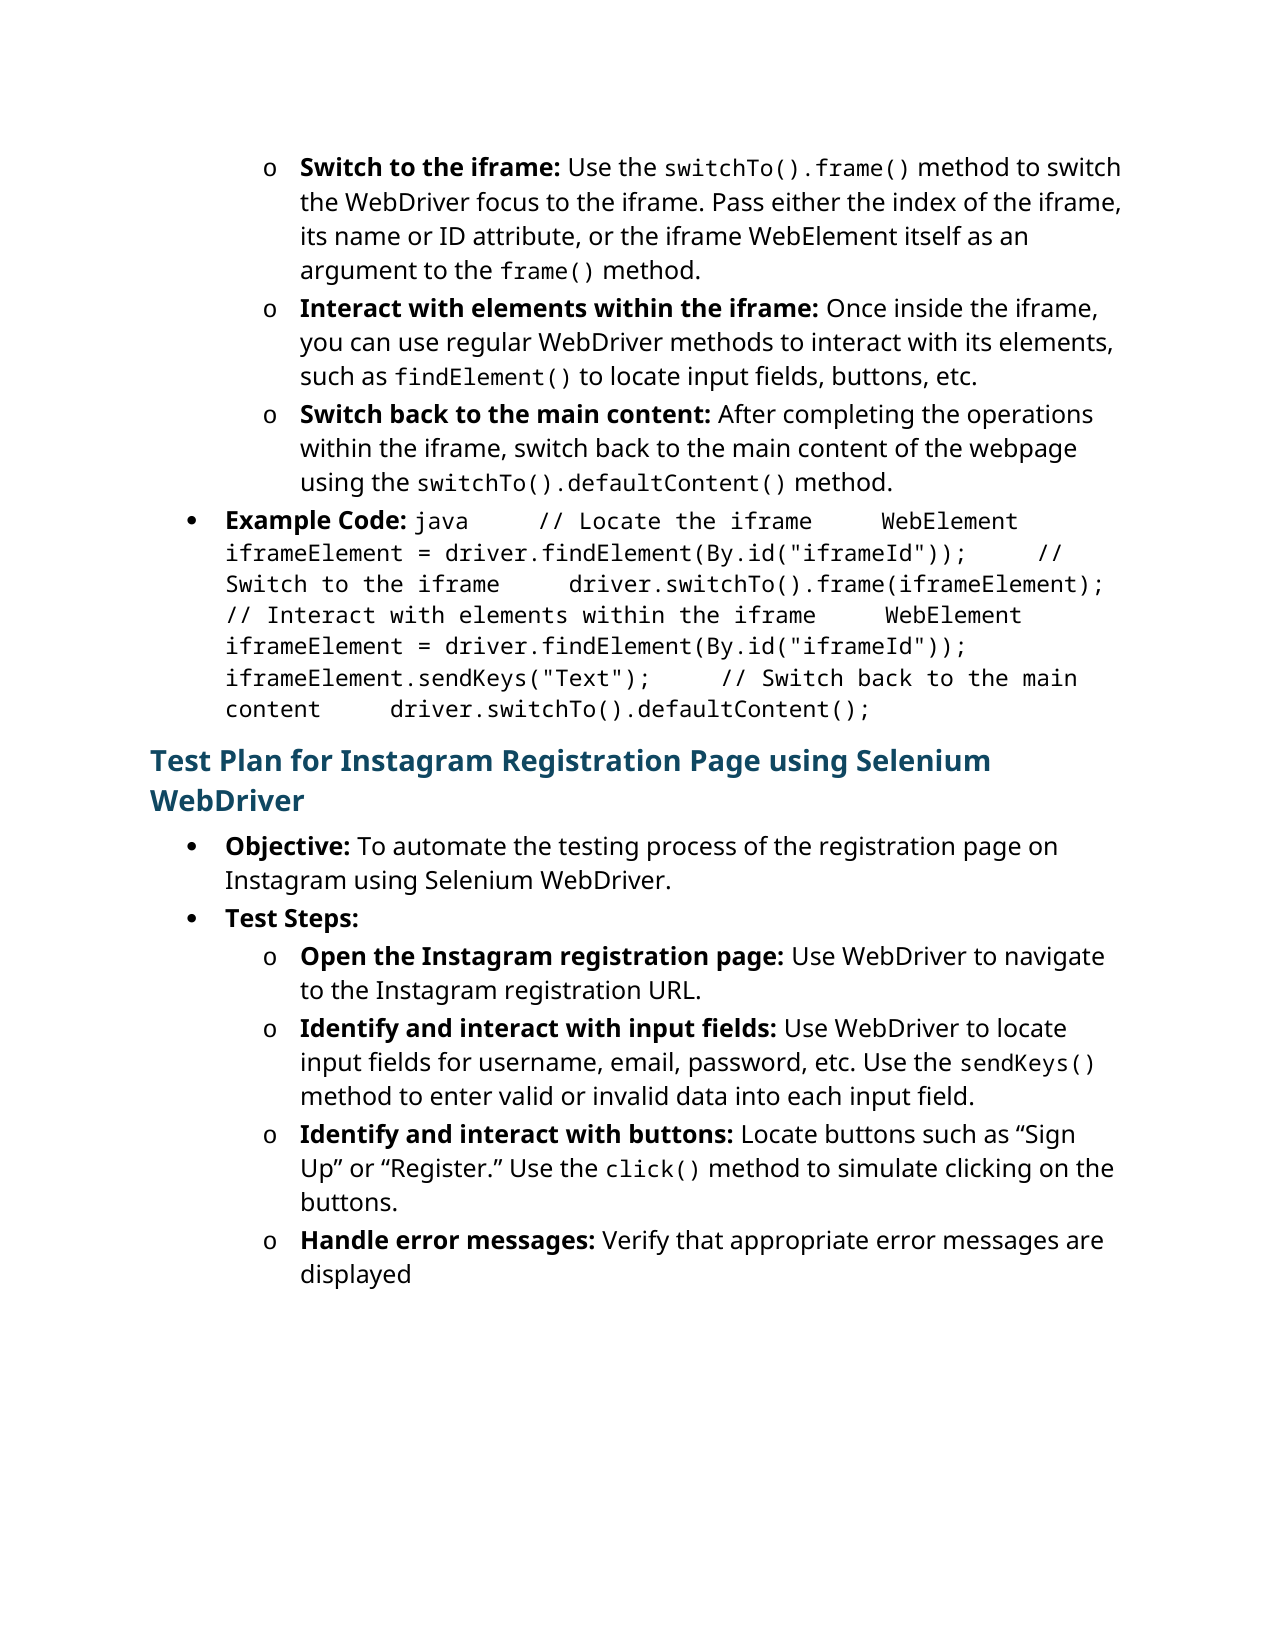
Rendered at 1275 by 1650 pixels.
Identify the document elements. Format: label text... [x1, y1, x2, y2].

list Switch to the iframe: Use the switchTo().frame() method to switch the WebDriver focus to the iframe. Pass either the index of the iframe, its name or ID attribute, or the iframe WebElement itself as an argument to the frame() method. [262, 150, 1125, 286]
list Interact with elements within the iframe: Once inside the iframe, you can use regular WebDriver methods to interact with its elements, such as findElement() to locate input fields, buttons, etc. [262, 290, 1125, 393]
list Handle error messages: Verify that appropriate error messages are displayed [262, 1222, 1125, 1291]
list Identify and interact with input fields: Use WebDriver to locate input fields for username, email, password, etc. Use the sendKeys() method to enter valid or invalid data into each input field. [262, 1010, 1125, 1113]
subtitle Test Plan for Instagram Registration Page using Selenium WebDriver [150, 741, 1125, 820]
list Switch back to the main content: After completing the operations within the iframe, switch back to the main content of the webpage using the switchTo().defaultContent() method. [262, 396, 1125, 499]
list Objective: To automate the testing process of the registration page on Instagram using Selenium WebDriver. [187, 828, 1125, 897]
list Example Code: java // Locate the iframe WebElement iframeElement = driver.findElement(By.id("iframeId")); // Switch to the iframe driver.switchTo().frame(iframeElement); // Interact with elements within the iframe WebElement iframeElement = driver.findElement(By.id("iframeId")); iframeElement.sendKeys("Text"); // Switch back to the main content driver.switchTo().defaultContent(); [187, 502, 1125, 724]
list Test Steps: [187, 900, 1125, 934]
list Open the Instagram registration page: Use WebDriver to navigate to the Instagram registration URL. [262, 938, 1125, 1006]
list Identify and interact with buttons: Locate buttons such as “Sign Up” or “Register.” Use the click() method to simulate clicking on the buttons. [262, 1116, 1125, 1219]
